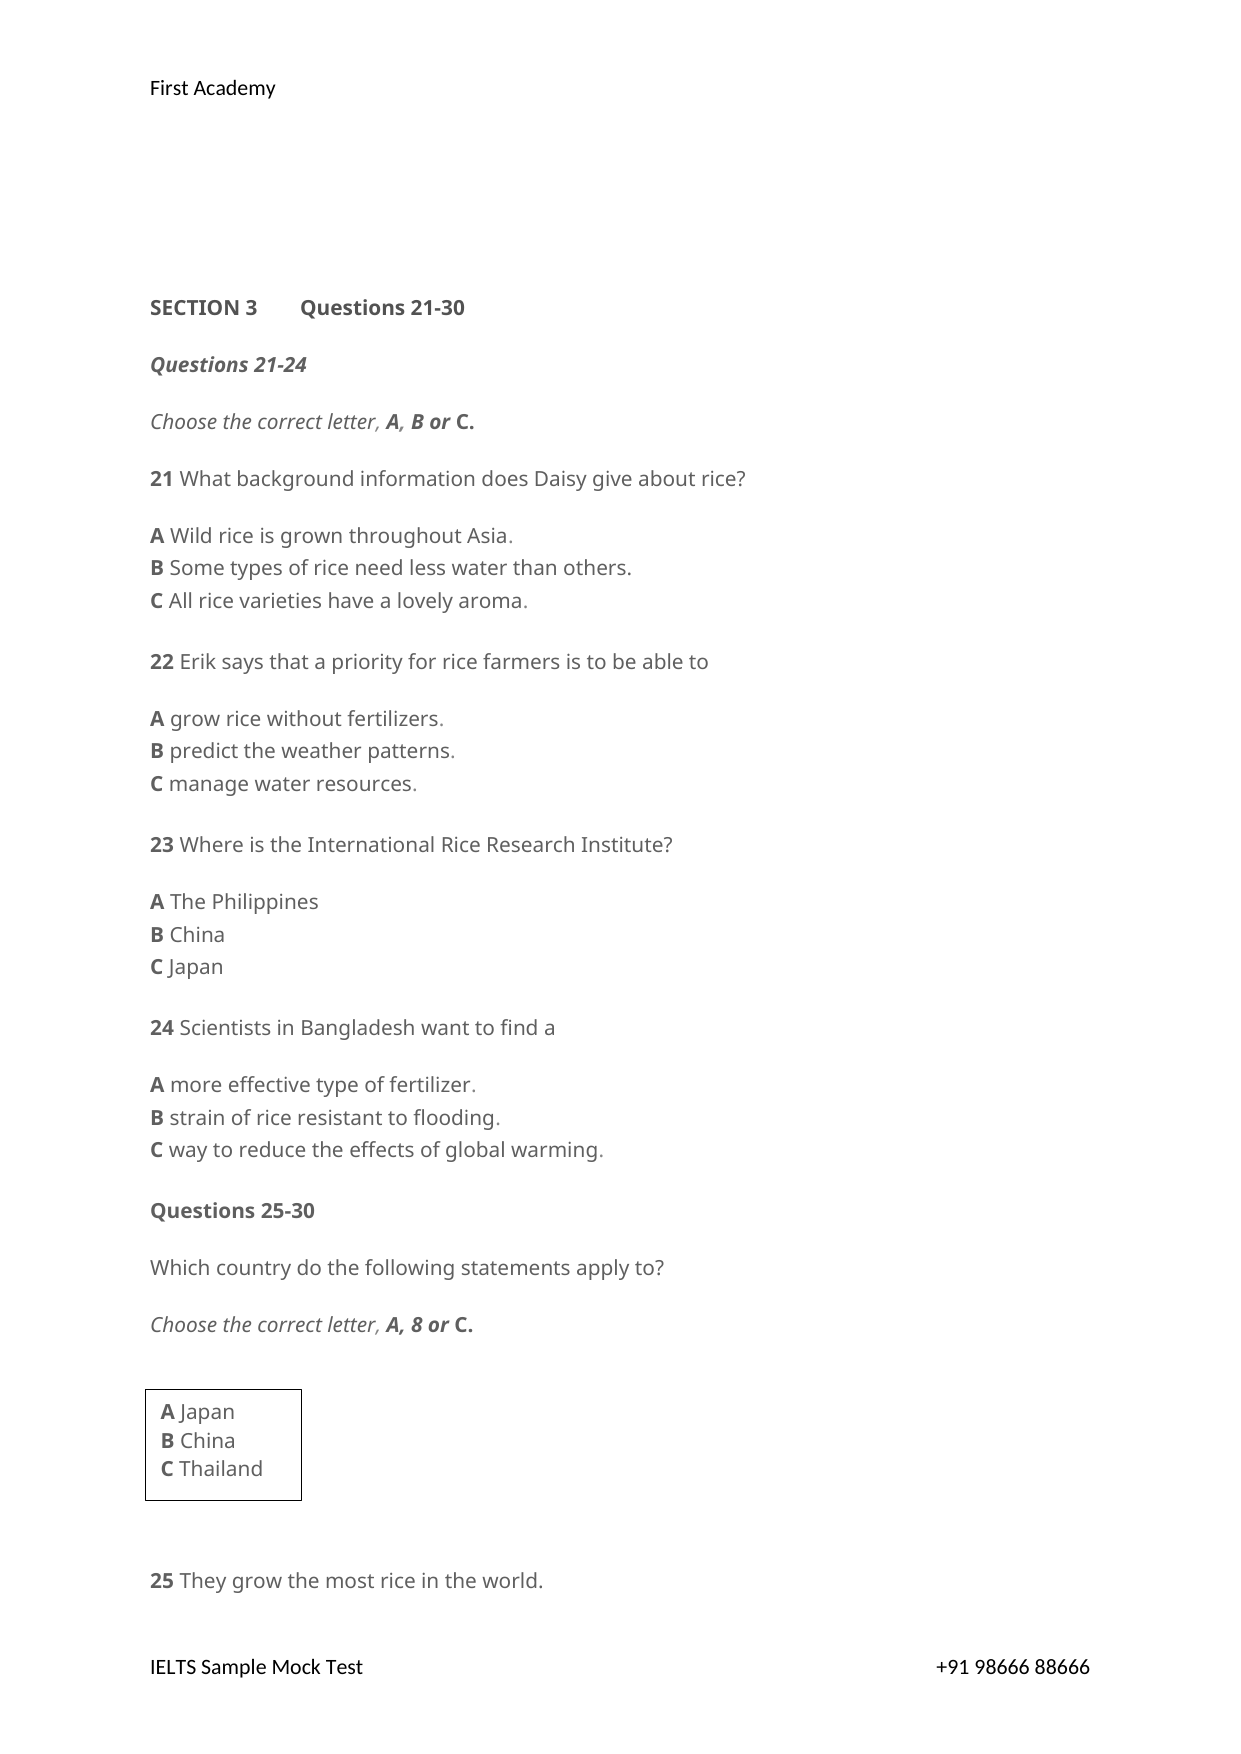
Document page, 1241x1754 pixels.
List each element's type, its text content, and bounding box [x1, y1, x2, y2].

text Which country do the following statements apply to? [150, 1253, 1090, 1282]
text Questions 21-24 [150, 350, 1090, 379]
text A Wild rice is grown throughout Asia. [150, 521, 1090, 549]
text B Some types of rice need less water than others. [150, 553, 1090, 582]
text Choose the correct letter, A, 8 or C. [150, 1310, 1090, 1339]
text C Japan [150, 952, 1090, 981]
text Questions 25-30 [150, 1196, 1090, 1225]
text B strain of rice resistant to flooding. [150, 1103, 1090, 1131]
text A The Philippines [150, 887, 1090, 916]
text 22 Erik says that a priority for rice farmers is to be able to [150, 647, 1090, 676]
text 23 Where is the International Rice Research Institute? [150, 830, 1090, 859]
text B predict the weather patterns. [150, 737, 1090, 765]
text 24 Scientists in Bangladesh want to find a [150, 1013, 1090, 1042]
text C way to reduce the effects of global warming. [150, 1135, 1090, 1164]
text Choose the correct letter, A, B or C. [150, 407, 1090, 436]
text B China [150, 920, 1090, 948]
text 25 They grow the most rice in the world. [150, 1566, 1090, 1594]
text C manage water resources. [150, 769, 1090, 798]
text SECTION 3 Questions 21-30 [150, 293, 1090, 322]
text 21 What background information does Daisy give about rice? [150, 464, 1090, 492]
text C All rice varieties have a lovely aroma. [150, 586, 1090, 614]
text A more effective type of fertilizer. [150, 1070, 1090, 1099]
text A grow rice without fertilizers. [150, 704, 1090, 732]
